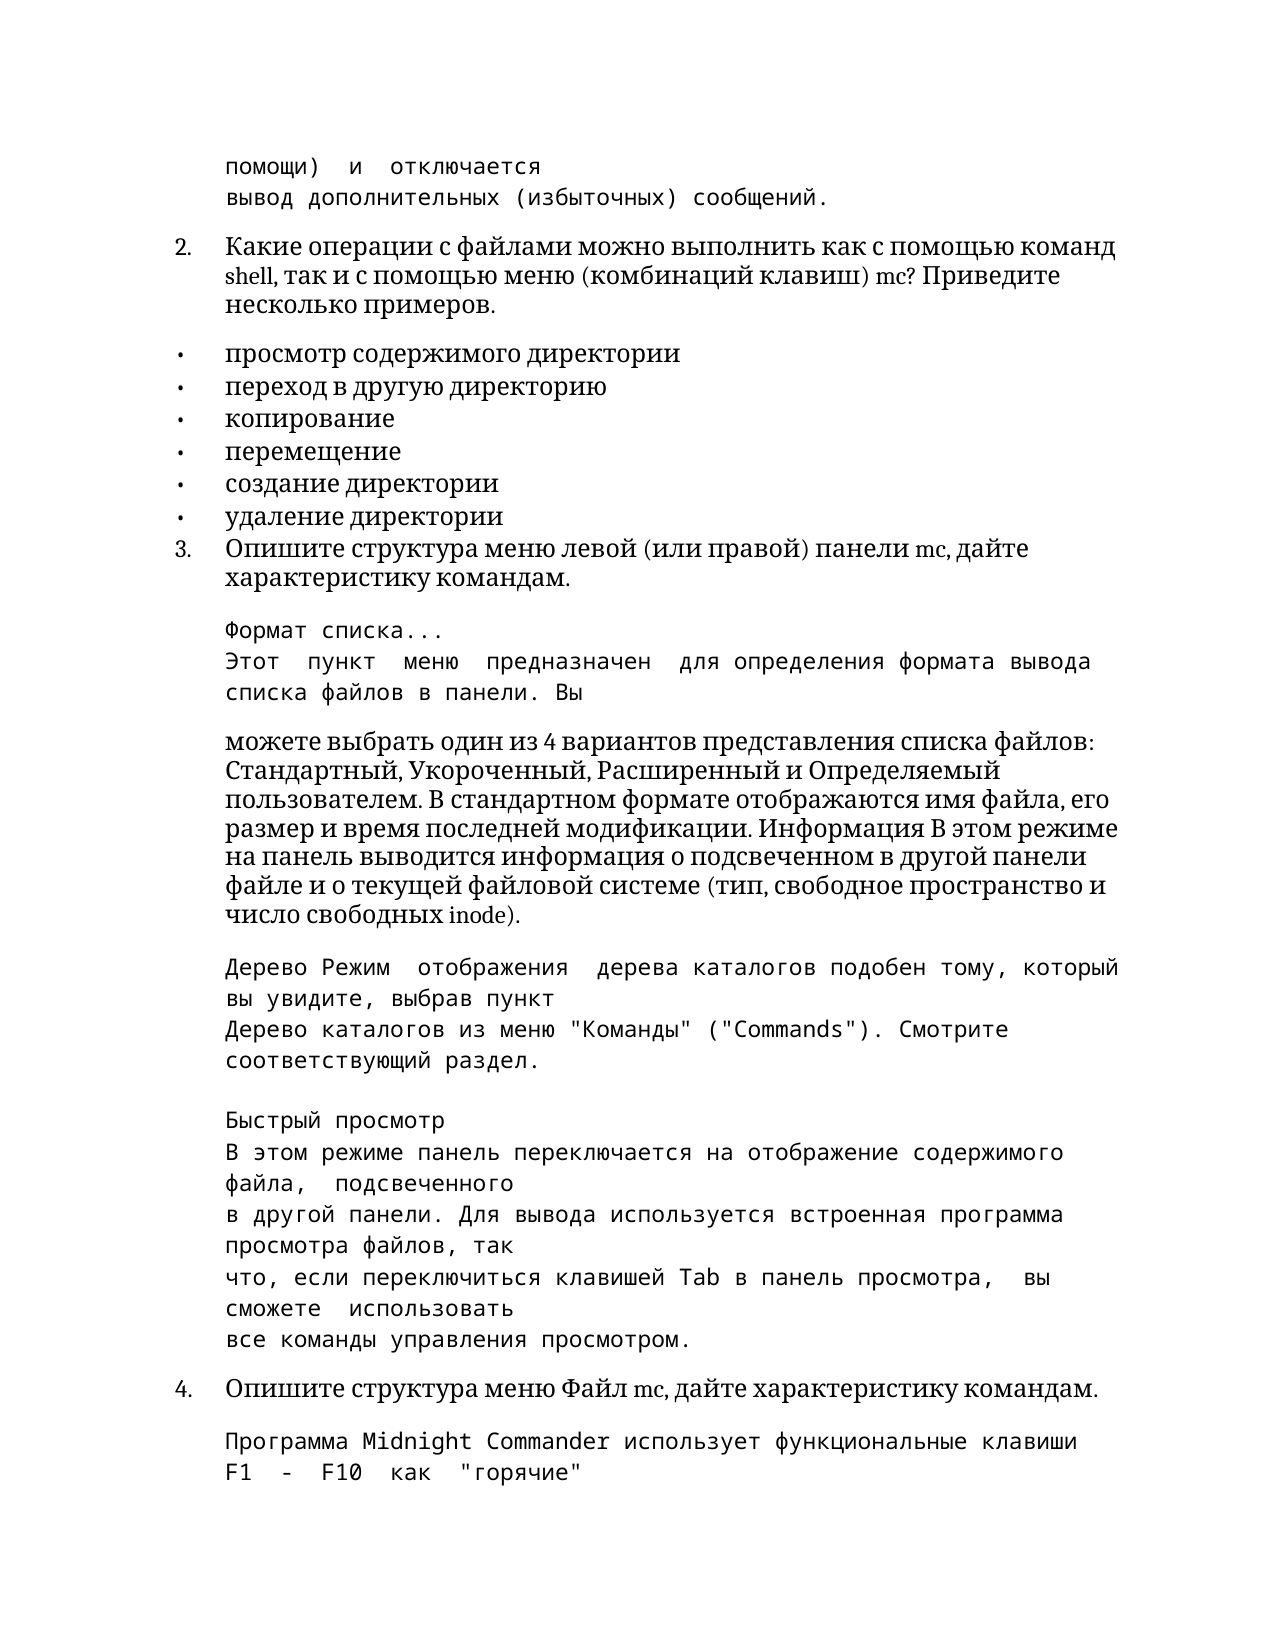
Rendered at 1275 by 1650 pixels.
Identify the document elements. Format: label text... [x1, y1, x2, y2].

list Какие операции с файлами можно выполнить как с помощью команд shell, так и с помощью меню (комбинаций клавиш) mc? Приведите несколько примеров. [175, 233, 1125, 319]
list переход в другую директорию [175, 373, 1125, 402]
list копирование [175, 405, 1125, 434]
list можете выбрать один из 4 вариантов представления списка файлов: Стандартный, Укороченный, Расширенный и Определяемый пользователем. В стандартном формате отображаются имя файла, его размер и время последней модификации. Информация В этом режиме на панель выводится информация о подсвеченном в другой панели файле и о текущей файловой системе (тип, свободное пространство и число свободных inode). [175, 728, 1125, 929]
list Формат списка... Этот пункт меню предназначен для определения формата вывода списка файлов в панели. Вы [175, 614, 1125, 707]
list создание директории [175, 470, 1125, 499]
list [175, 1424, 1125, 1487]
list Опишите структура меню левой (или правой) панели mc, дайте характеристику командам. [175, 535, 1125, 593]
list просмотр содержимого директории [175, 340, 1125, 369]
list удаление директории [175, 503, 1125, 532]
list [175, 150, 1125, 212]
list перемещение [175, 438, 1125, 467]
list Дерево Режим отображения дерева каталогов подобен тому, который вы увидите, выбрав пункт Дерево каталогов из меню "Команды" ("Commands"). Смотрите соответствующий раздел. Быстрый просмотр В этом режиме панель переключается на отображение содержимого файла, подсвеченного в другой панели. Для вывода используется встроенная программа просмотра файлов, так что, если переключиться клавишей Tab в панель просмотра, вы сможете использовать все команды управления просмотром. [175, 950, 1125, 1354]
list Опишите структура меню Файл mc, дайте характеристику командам. [175, 1375, 1125, 1404]
